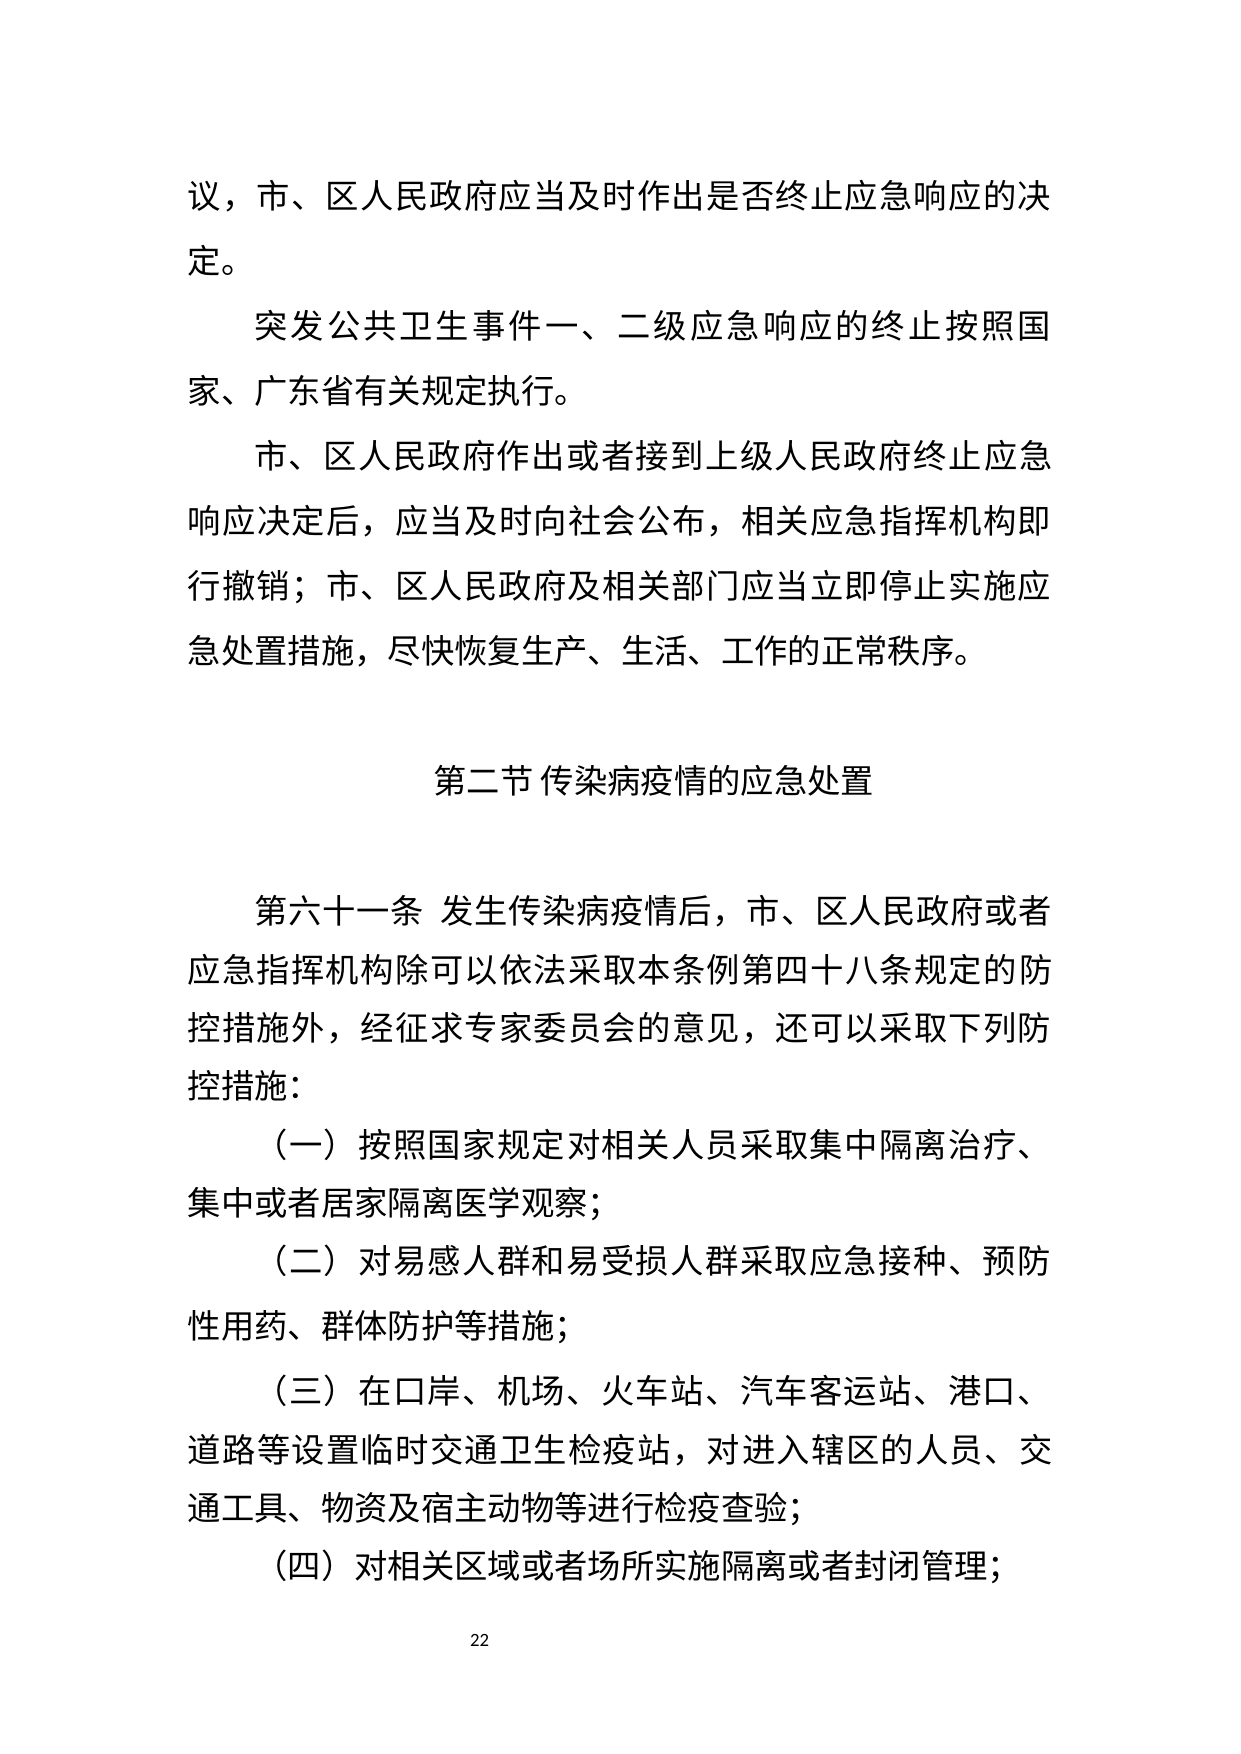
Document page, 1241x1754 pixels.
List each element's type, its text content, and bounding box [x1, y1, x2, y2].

text （三）在口岸、机场、火车站、汽车客运站、港口、道路等设置临时交通卫生检疫站，对进入辖区的人员、交通工具、物资及宿主动物等进行检疫查验； [187, 1357, 1053, 1532]
subtitle 突发公共卫生事件一、二级应急响应的终止按照国家、广东省有关规定执行。 [187, 292, 1053, 422]
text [187, 162, 1053, 292]
text （二）对易感人群和易受损人群采取应急接种、预防性用药、群体防护等措施； [187, 1227, 1053, 1357]
text （一）按照国家规定对相关人员采取集中隔离治疗、集中或者居家隔离医学观察； [187, 1110, 1053, 1227]
list 传染病疫情的应急处置 [187, 747, 1053, 812]
text 第六十一条 发生传染病疫情后，市、区人民政府或者应急指挥机构除可以依法采取本条例第四十八条规定的防控措施外，经征求专家委员会的意见，还可以采取下列防控措施： [187, 877, 1053, 1110]
text 市、区人民政府作出或者接到上级人民政府终止应急响应决定后，应当及时向社会公布，相关应急指挥机构即行撤销；市、区人民政府及相关部门应当立即停止实施应急处置措施，尽快恢复生产、生活、工作的正常秩序。 [187, 422, 1053, 682]
text （四）对相关区域或者场所实施隔离或者封闭管理； [187, 1532, 1053, 1590]
